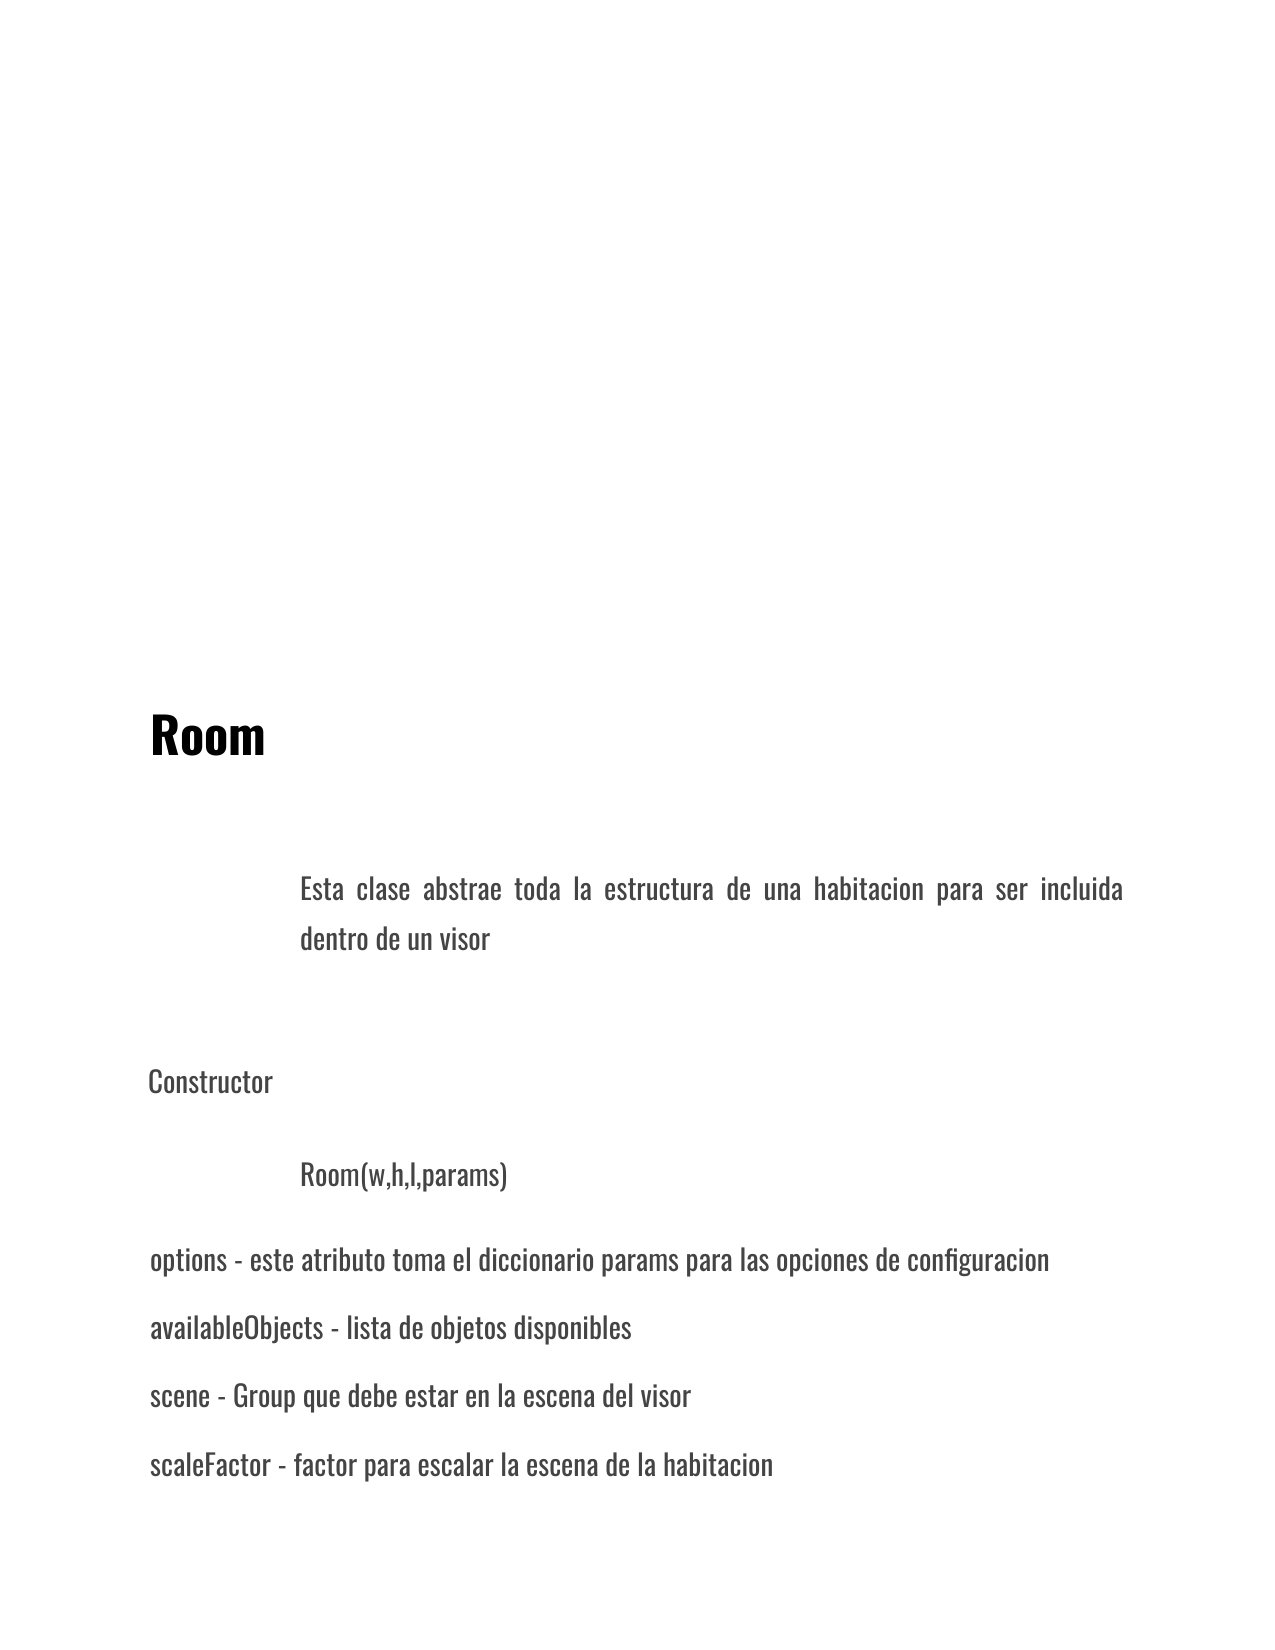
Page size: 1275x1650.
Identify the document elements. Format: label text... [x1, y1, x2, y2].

subtitle Room(w,h,l,params) [300, 1152, 1125, 1195]
text Room [150, 696, 1125, 770]
text scaleFactor - factor para escalar la escena de la habitacion [150, 1441, 1150, 1484]
text scene - Group que debe estar en la escena del visor [150, 1373, 1150, 1416]
text Esta clase abstrae toda la estructura de una habitacion para ser incluida dentro de un visor [300, 866, 1125, 959]
text options - este atributo toma el diccionario params para las opciones de configuracion [150, 1237, 1150, 1280]
text availableObjects - lista de objetos disponibles [150, 1305, 1150, 1348]
subtitle Constructor [148, 1059, 1125, 1102]
